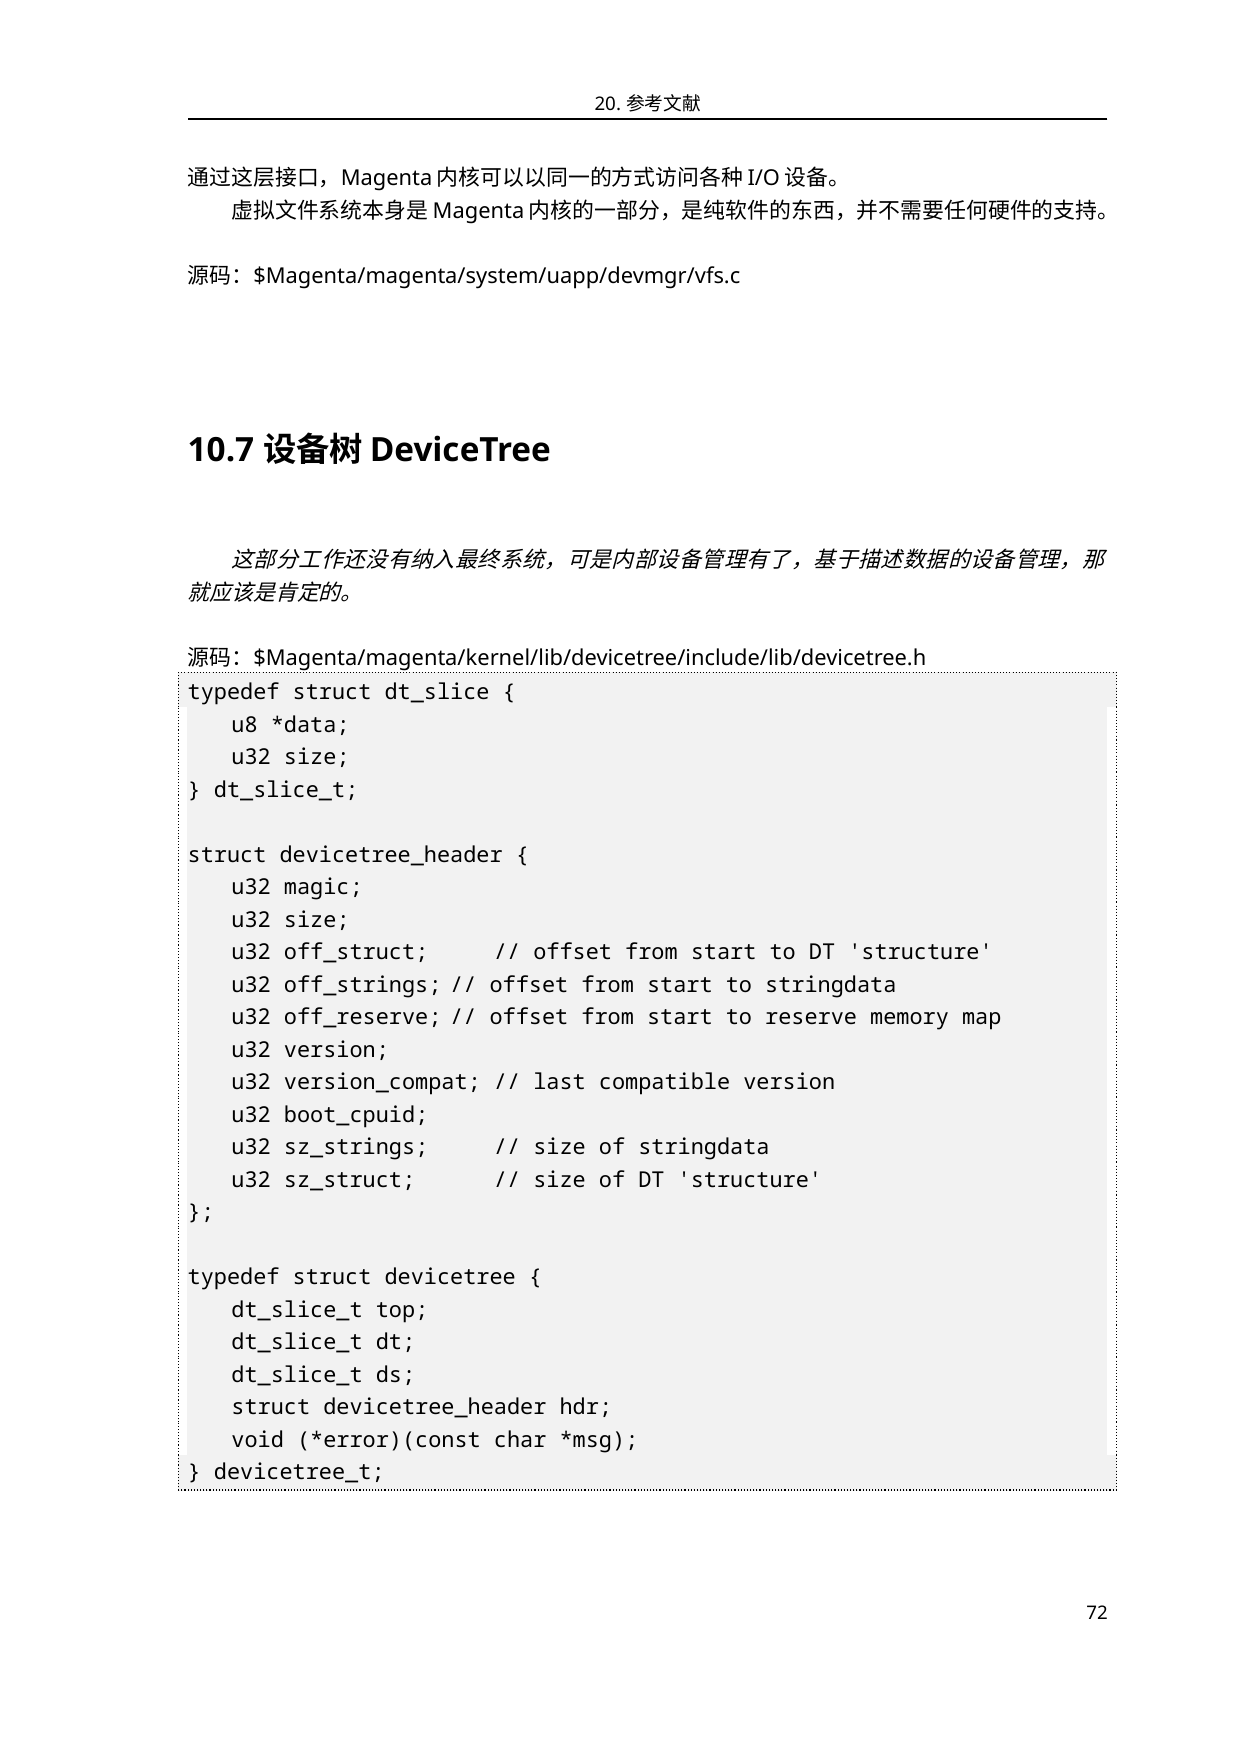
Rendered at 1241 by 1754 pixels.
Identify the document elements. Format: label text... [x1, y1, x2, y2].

text 源码：$Magenta/magenta/system/uapp/devmgr/vfs.c [187, 257, 1107, 290]
text u32 sz_strings; // size of stringdata [187, 1130, 1107, 1162]
text } devicetree_t; [178, 1452, 1117, 1491]
text 源码：$Magenta/magenta/kernel/lib/devicetree/include/lib/devicetree.h [187, 639, 1107, 672]
text u32 sz_struct; // size of DT 'structure' [187, 1162, 1107, 1195]
text dt_slice_t ds; [187, 1357, 1107, 1390]
text u8 *data; [187, 707, 1107, 740]
text u32 off_strings; // offset from start to stringdata [187, 967, 1107, 1000]
text u32 version; [187, 1032, 1107, 1065]
text u32 magic; [187, 870, 1107, 902]
text u32 size; [187, 740, 1107, 772]
text u32 off_struct; // offset from start to DT 'structure' [187, 935, 1107, 967]
text typedef struct devicetree { [187, 1260, 1107, 1292]
text struct devicetree_header hdr; [187, 1390, 1107, 1422]
text 虚拟文件系统（VFS）是Magenbta内核和具体I/O设备之间的封装的一层共通访问接口，通过这层接口，Magenta内核可以以同一的方式访问各种I/O设备。 [187, 160, 1107, 192]
subtitle 设备树DeviceTree [187, 414, 1107, 479]
text u32 off_reserve; // offset from start to reserve memory map [187, 1000, 1107, 1032]
text dt_slice_t dt; [187, 1325, 1107, 1357]
text 虚拟文件系统本身是Magenta内核的一部分，是纯软件的东西，并不需要任何硬件的支持。 [187, 192, 1107, 225]
text void (*error)(const char *msg); [187, 1422, 1107, 1452]
text typedef struct dt_slice { [178, 672, 1117, 707]
text dt_slice_t top; [187, 1292, 1107, 1325]
text 这部分工作还没有纳入最终系统，可是内部设备管理有了，基于描述数据的设备管理，那就应该是肯定的。 [187, 542, 1107, 607]
text struct devicetree_header { [187, 837, 1107, 870]
text }; [187, 1195, 1107, 1227]
text u32 version_compat; // last compatible version [187, 1065, 1107, 1097]
text u32 size; [187, 902, 1107, 935]
text } dt_slice_t; [187, 772, 1107, 805]
text u32 boot_cpuid; [187, 1097, 1107, 1130]
